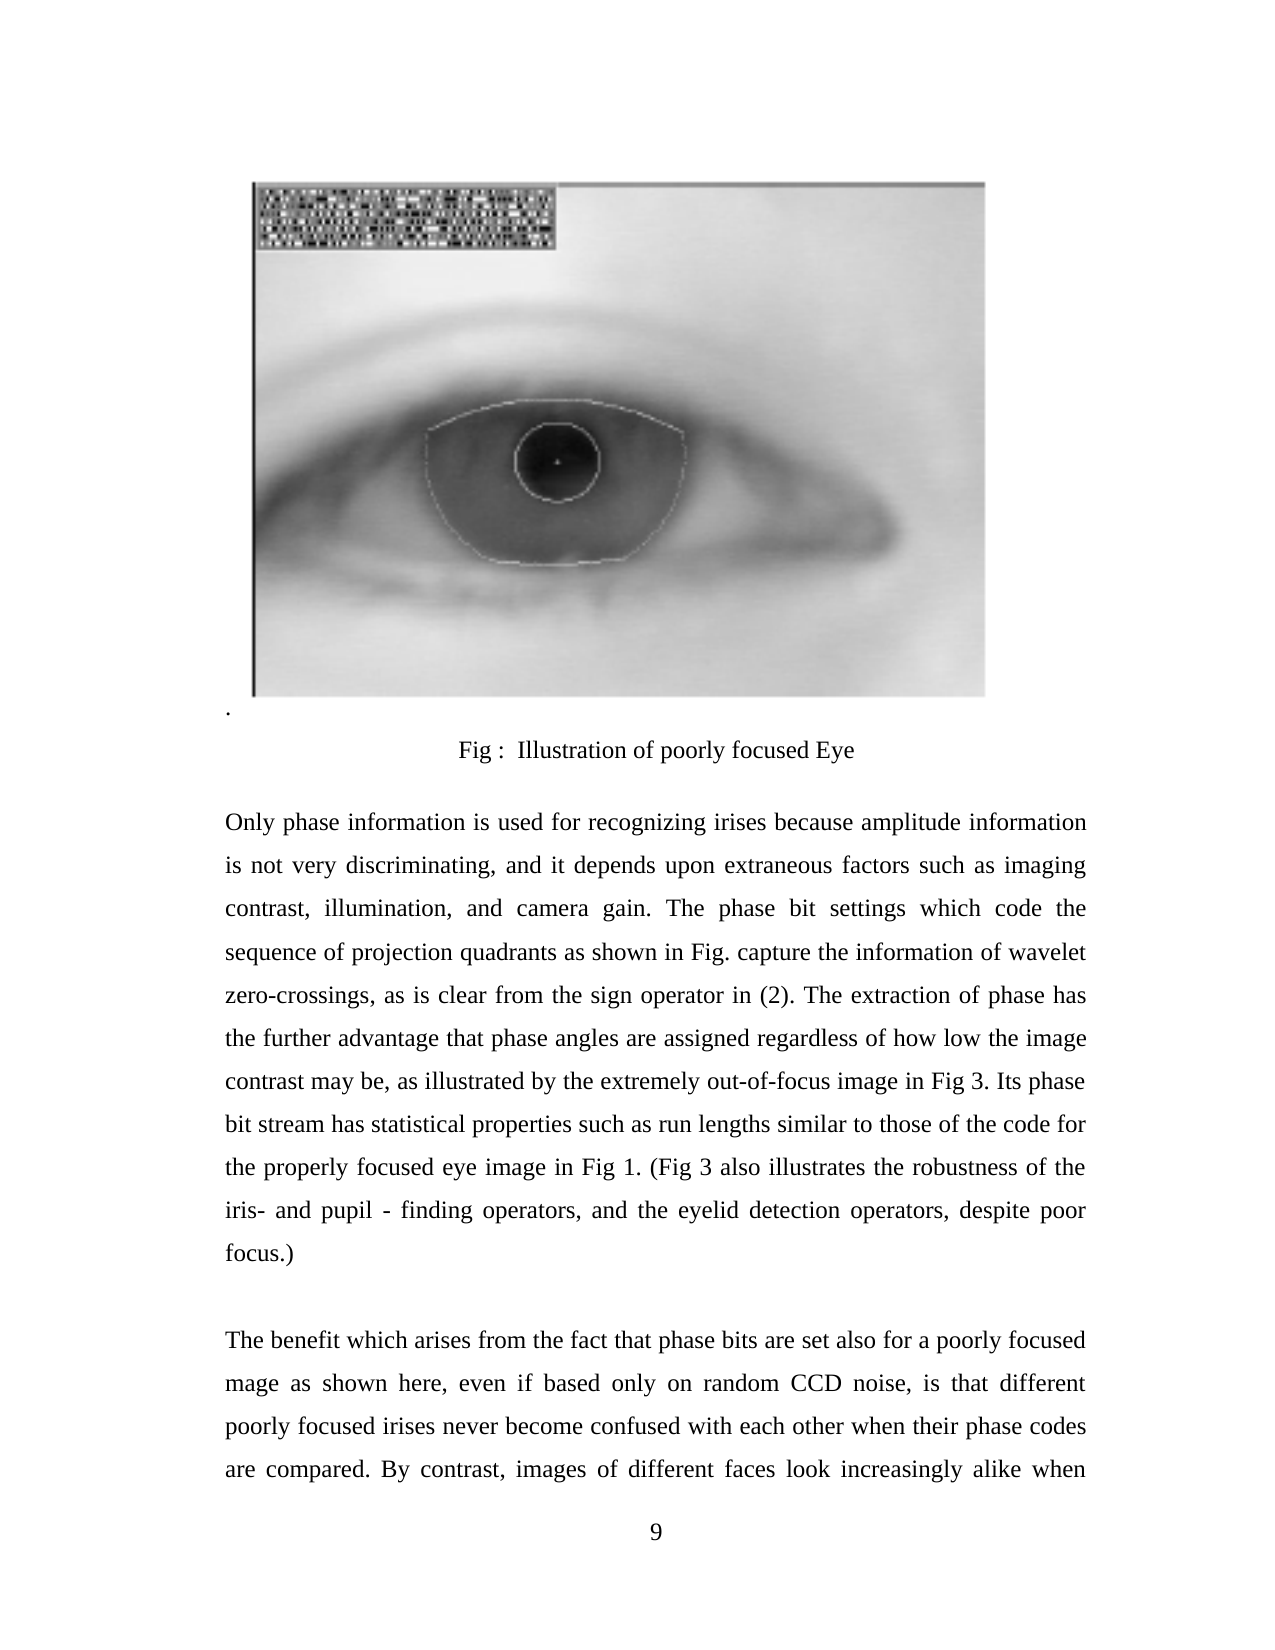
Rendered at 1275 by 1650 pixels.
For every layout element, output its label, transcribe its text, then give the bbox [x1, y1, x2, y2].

text Only phase information is used for recognizing irises because amplitude information is not very discriminating, and it depends upon extraneous factors such as imaging contrast, illumination, and camera gain. The phase bit settings which code the sequence of projection quadrants as shown in Fig. capture the information of wavelet zero-crossings, as is clear from the sign operator in (2). The extraction of phase has the further advantage that phase angles are assigned regardless of how low the image contrast may be, as illustrated by the extremely out-of-focus image in Fig 3. Its phase bit stream has statistical properties such as run lengths similar to those of the code for the properly focused eye image in Fig 1. (Fig 3 also illustrates the robustness of the iris- and pupil - finding operators, and the eyelid detection operators, despite poor focus.) [225, 807, 1087, 1267]
text Fig : Illustration of poorly focused Eye [225, 735, 1087, 764]
picture [231, 150, 1011, 716]
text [225, 1325, 1087, 1483]
